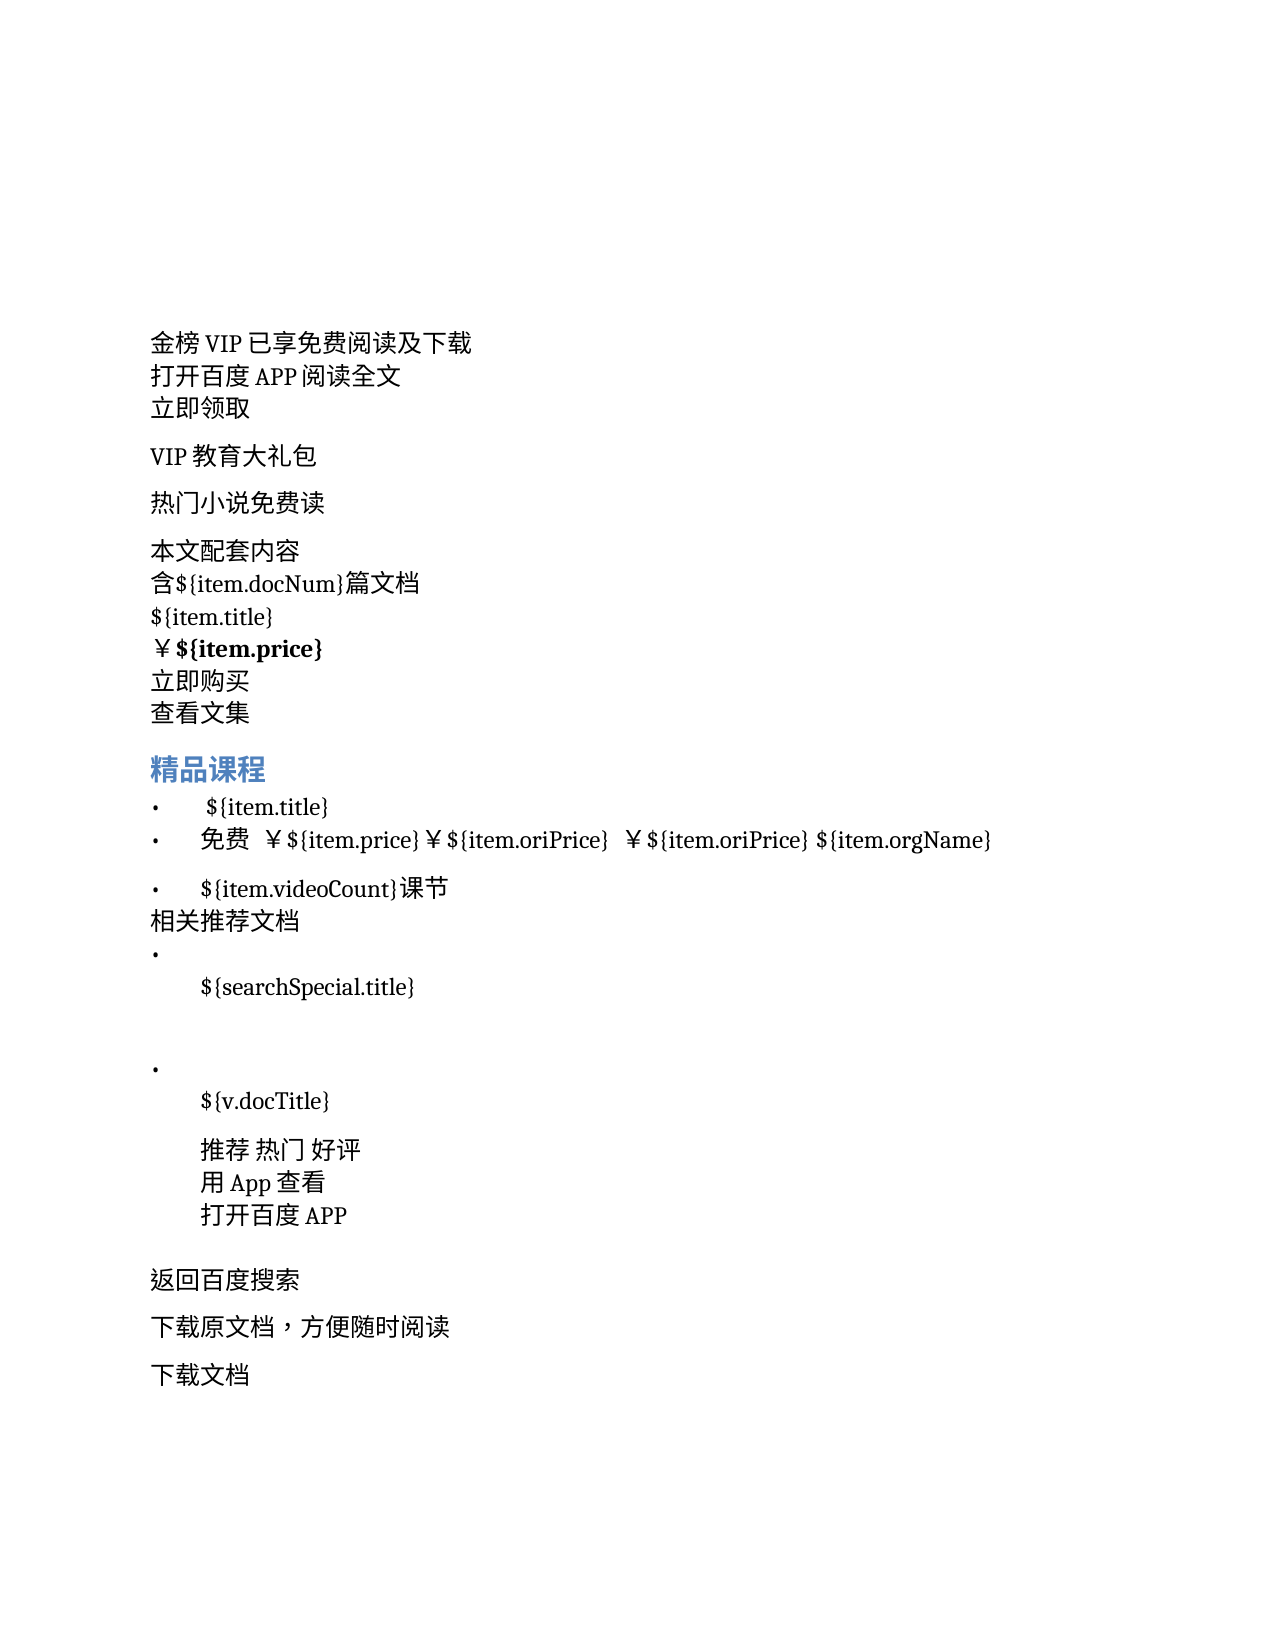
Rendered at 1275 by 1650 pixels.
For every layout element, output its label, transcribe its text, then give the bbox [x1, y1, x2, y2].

text 返回百度搜索 [150, 1267, 1125, 1296]
text 含${item.docNum}篇文档 [150, 570, 1125, 599]
text VIP教育大礼包 [150, 442, 1125, 471]
list ${item.videoCount}课节 [150, 875, 1125, 904]
list ${v.docTitle} [150, 1087, 1125, 1116]
text 立即购买 [150, 667, 1125, 696]
text ￥${item.price} [150, 635, 1125, 664]
subtitle 精品课程 [150, 749, 1125, 789]
text ${item.title} [150, 602, 1125, 631]
text 热门小说免费读 [150, 490, 1125, 519]
text 下载原文档，方便随时阅读 [150, 1314, 1125, 1343]
text 查看文集 [150, 700, 1125, 729]
list 打开百度APP [150, 1202, 1125, 1231]
text 立即领取 [150, 395, 1125, 424]
list ${item.title} [150, 793, 1125, 822]
list 推荐 热门 好评 [150, 1137, 1125, 1166]
list ${searchSpecial.title} [150, 973, 1125, 1001]
list 免费 ￥${item.price}￥${item.oriPrice} ￥${item.oriPrice} ${item.orgName} [150, 826, 1125, 854]
text 下载文档 [150, 1362, 1125, 1391]
text 本文配套内容 [150, 537, 1125, 566]
list 用App查看 [150, 1169, 1125, 1198]
text 打开百度APP阅读全文 [150, 362, 1125, 391]
text 相关推荐文档 [150, 908, 1125, 936]
text 金榜VIP已享免费阅读及下载 [150, 330, 1125, 359]
